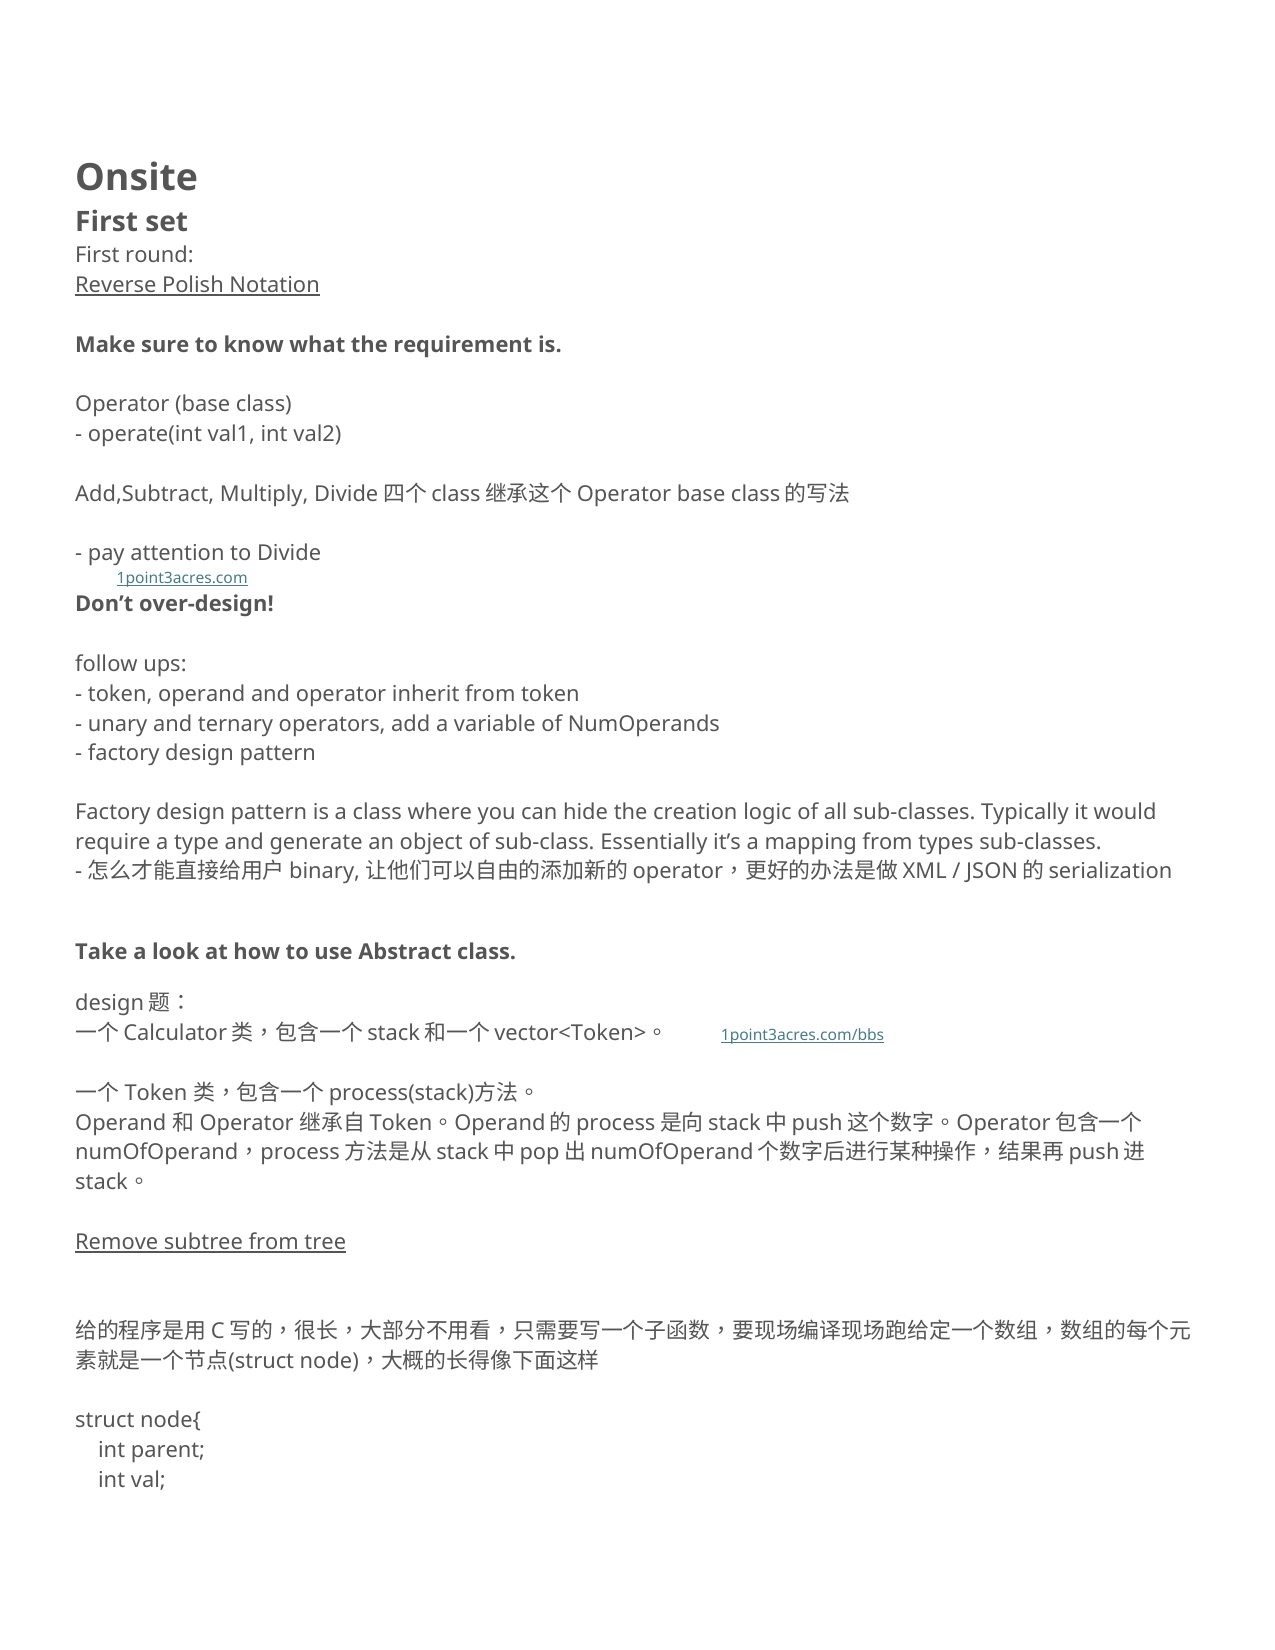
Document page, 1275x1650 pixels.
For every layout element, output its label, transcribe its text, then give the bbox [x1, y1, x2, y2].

text Onsite First set First round: Reverse Polish Notation Make sure to know what the requirement is. Operator (base class) - operate(int val1, int val2) Add,Subtract, Multiply, Divide四个class继承这个Operator base class的写法 - pay attention to Divide . visit 1point3acres.com for more. Don’t over-design! follow ups: - token, operand and operator inherit from token - unary and ternary operators, add a variable of NumOperands - factory design pattern [75, 150, 1200, 796]
text Factory design pattern is a class where you can hide the creation logic of all sub-classes. Typically it would require a type and generate an object of sub-class. Essentially it’s a mapping from types sub-classes. [75, 796, 1200, 855]
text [75, 855, 1200, 1494]
